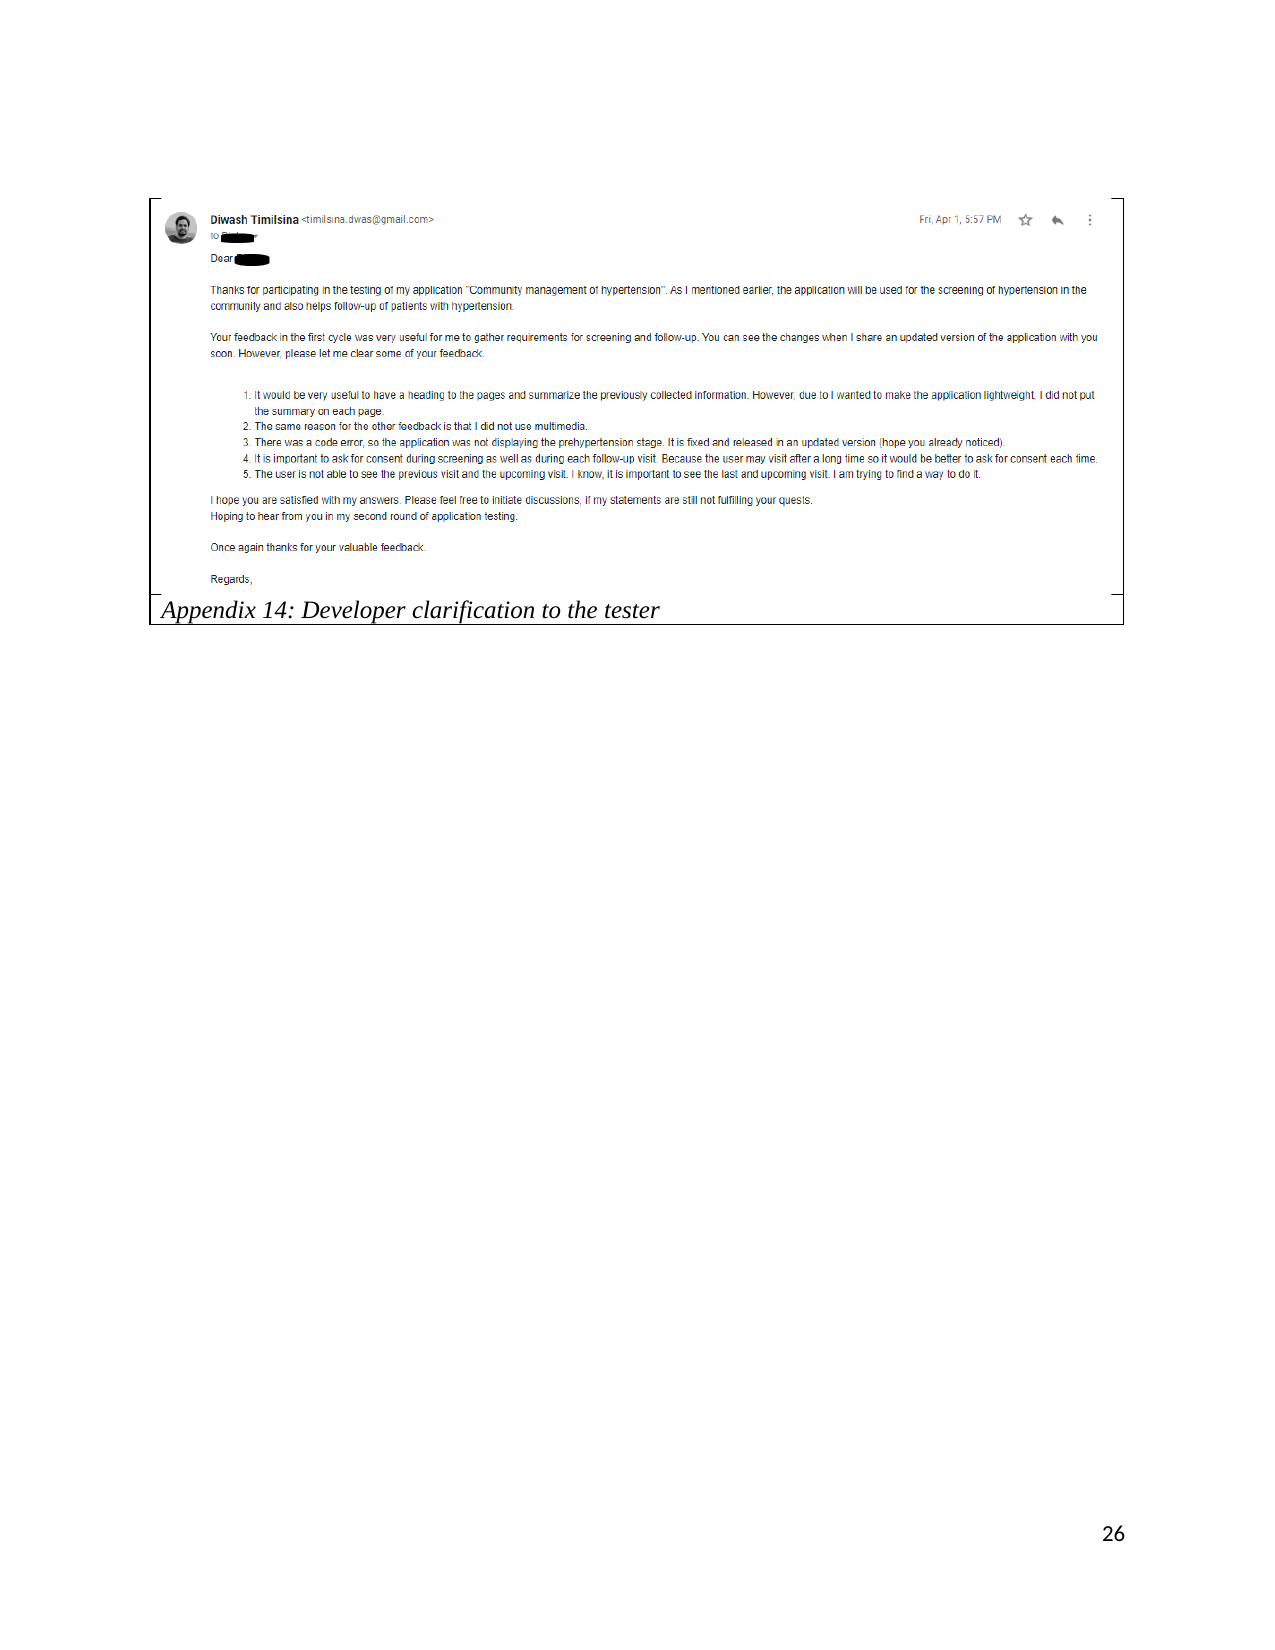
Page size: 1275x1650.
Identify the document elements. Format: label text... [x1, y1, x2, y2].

table_cell Appendix 14: Developer clarification to the tester [151, 595, 1123, 624]
table_header [151, 199, 161, 594]
table_header [1112, 199, 1123, 594]
picture [161, 198, 1112, 595]
